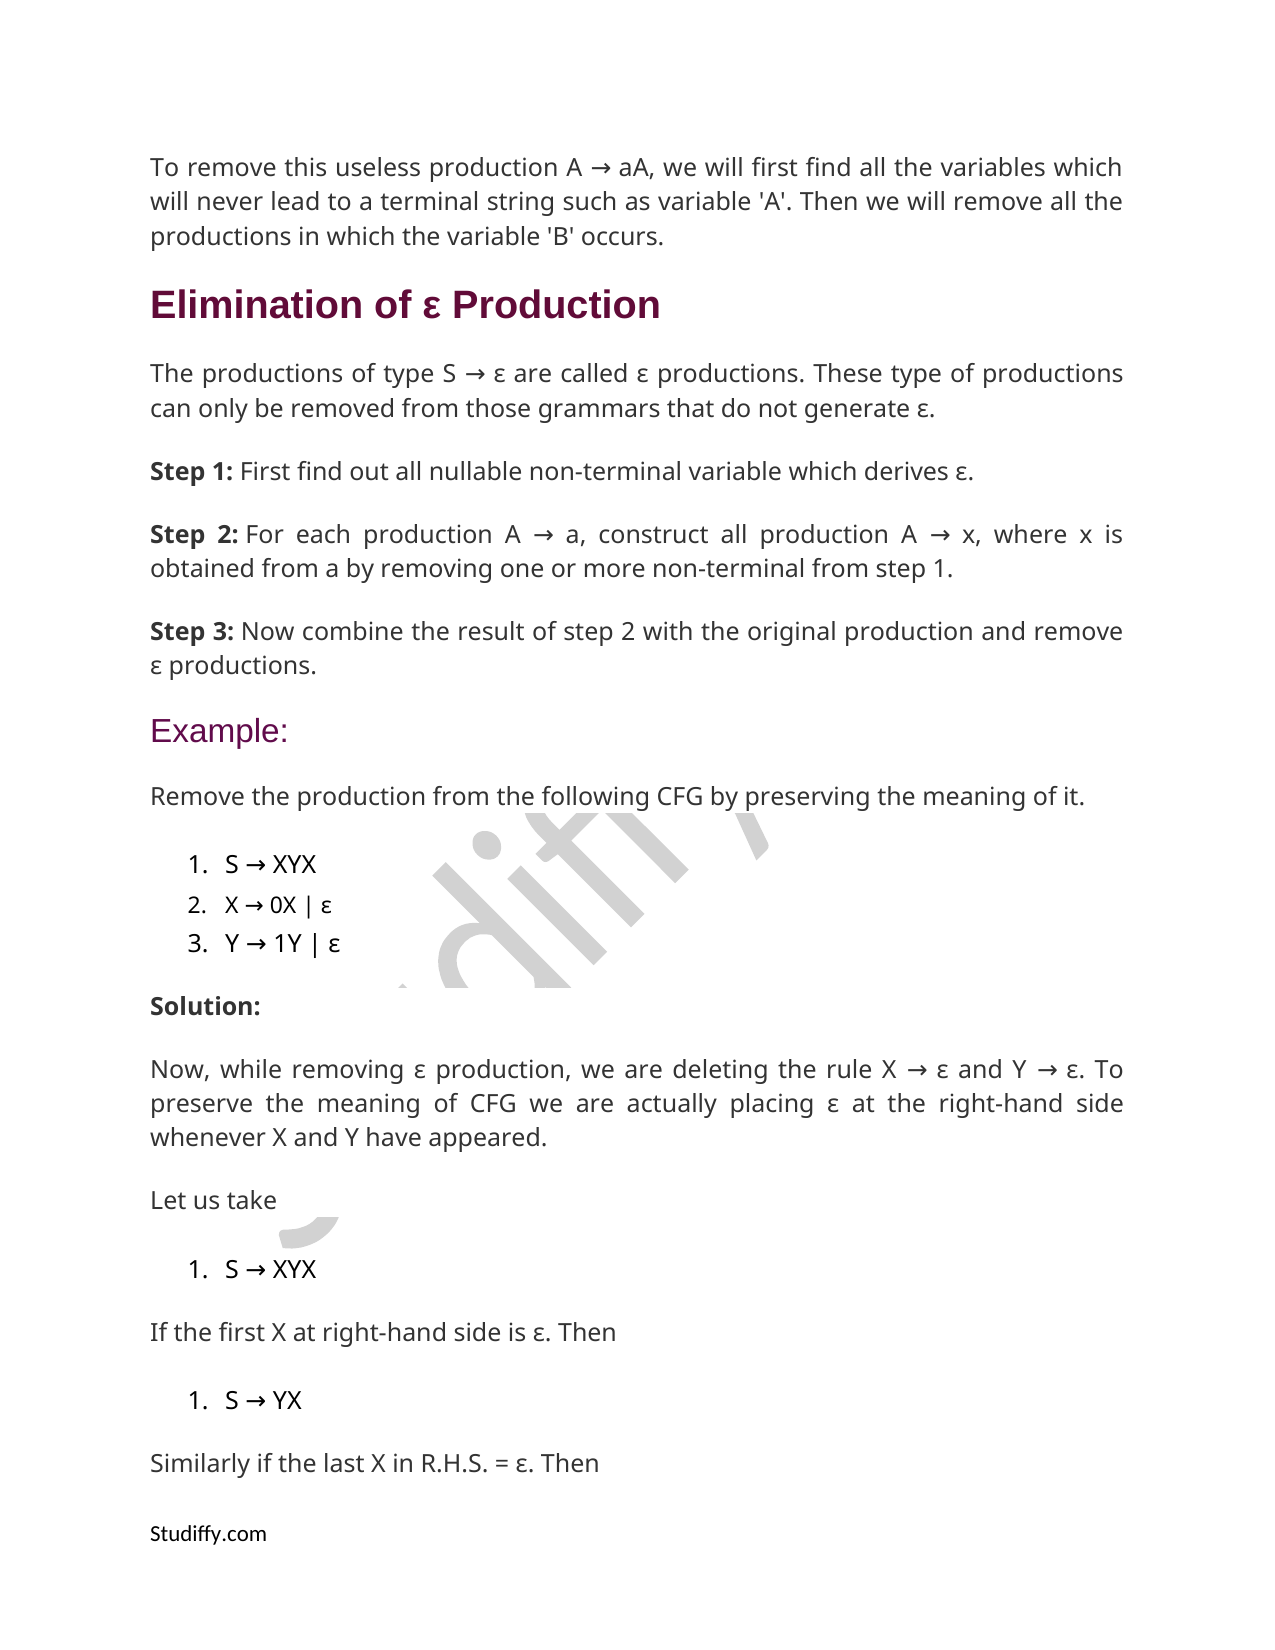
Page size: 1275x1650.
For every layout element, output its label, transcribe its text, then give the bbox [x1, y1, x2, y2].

list Y → 1Y | ε [187, 920, 1125, 959]
list S → XYX [187, 1246, 1125, 1285]
text Step 2: For each production A → a, construct all production A → x, where x is obtained from a by removing one or more non-terminal from step 1. [150, 517, 1125, 585]
text If the first X at right-hand side is ε. Then [150, 1314, 1125, 1348]
text Remove the production from the following CFG by preserving the meaning of it. [150, 779, 1125, 813]
text Step 3: Now combine the result of step 2 with the original production and remove ε productions. [150, 614, 1125, 682]
subtitle Example: [150, 711, 1125, 750]
list X → 0X | ε [187, 881, 1125, 920]
text To remove this useless production A → aA, we will first find all the variables which will never lead to a terminal string such as variable 'A'. Then we will remove all the productions in which the variable 'B' occurs. [150, 150, 1125, 252]
text The productions of type S → ε are called ε productions. These type of productions can only be removed from those grammars that do not generate ε. [150, 356, 1125, 424]
list S → XYX [187, 842, 1125, 881]
list S → YX [187, 1378, 1125, 1417]
text Similarly if the last X in R.H.S. = ε. Then [150, 1446, 1125, 1480]
text Now, while removing ε production, we are deleting the rule X → ε and Y → ε. To preserve the meaning of CFG we are actually placing ε at the right-hand side whenever X and Y have appeared. [150, 1052, 1125, 1154]
text Let us take [150, 1183, 1125, 1217]
subtitle Elimination of ε Production [150, 281, 1125, 327]
text Step 1: First find out all nullable non-terminal variable which derives ε. [150, 453, 1125, 487]
text Solution: [150, 988, 1125, 1022]
